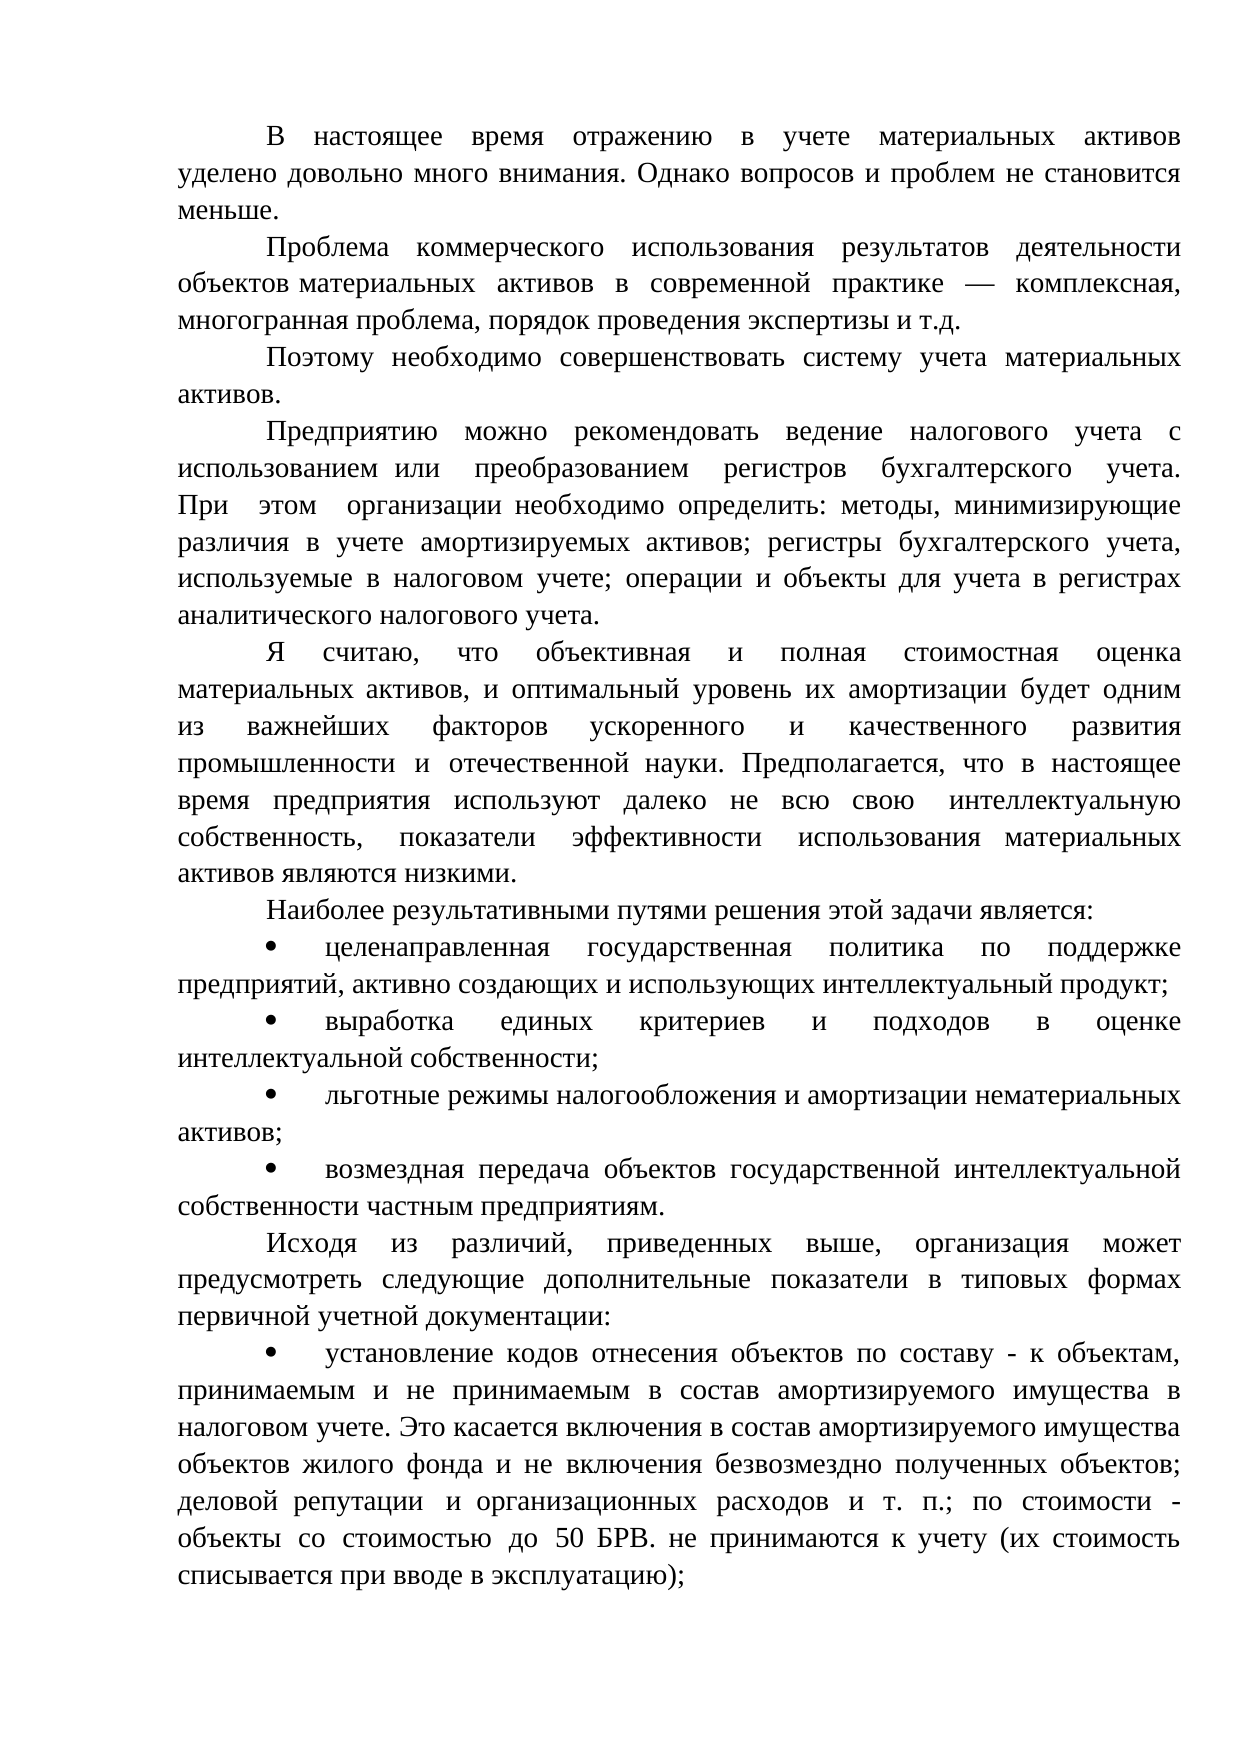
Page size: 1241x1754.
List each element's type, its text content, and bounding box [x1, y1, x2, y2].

text Поэтому необходимо совершенствовать систему учета материальных активов. [177, 339, 1181, 410]
text Я считаю, что объективная и полная стоимостная оценка материальных активов, и оптимальный уровень их амортизации будет одним из важнейших факторов ускоренного и качественного развития промышленности и отечественной науки. Предполагается, что в настоящее время предприятия используют далеко не всю свою интеллектуальную собственность, показатели эффективности использования материальных активов являются низкими. [177, 634, 1181, 889]
text Наиболее результативными путями решения этой задачи является: [177, 892, 1181, 926]
list целенаправленная государственная политика по поддержке предприятий, активно создающих и использующих интеллектуальный продукт; [177, 929, 1181, 1000]
list выработка единых критериев и подходов в оценке интеллектуальной собственности; [177, 1003, 1181, 1074]
list льготные режимы налогообложения и амортизации нематериальных активов; [177, 1077, 1181, 1148]
list возмездная передача объектов государственной интеллектуальной собственности частным предприятиям. [177, 1151, 1181, 1221]
text Проблема коммерческого использования результатов деятельности объектов материальных активов в современной практике — комплексная, многогранная проблема, порядок проведения экспертизы и т.д. [177, 229, 1181, 336]
list установление кодов отнесения объектов по составу - к объектам, принимаемым и не принимаемым в состав амортизируемого имущества в налоговом учете. Это касается включения в состав амортизируемого имущества объектов жилого фонда и не включения безвозмездно полученных объектов; деловой репутации и организационных расходов и т. п.; по стоимости - объекты со стоимостью до 50 БРВ. не принимаются к учету (их стоимость списывается при вводе в эксплуатацию); [177, 1335, 1181, 1590]
text Предприятию можно рекомендовать ведение налогового учета с использованием или преобразованием регистров бухгалтерского учета. При этом организации необходимо определить: методы, минимизирующие различия в учете амортизируемых активов; регистры бухгалтерского учета, используемые в налоговом учете; операции и объекты для учета в регистрах аналитического налогового учета. [177, 413, 1181, 631]
text В настоящее время отражению в учете материальных активов уделено довольно много внимания. Однако вопросов и проблем не становится меньше. [177, 118, 1181, 225]
text Исходя из различий, приведенных выше, организация может предусмотреть следующие дополнительные показатели в типовых формах первичной учетной документации: [177, 1225, 1181, 1332]
